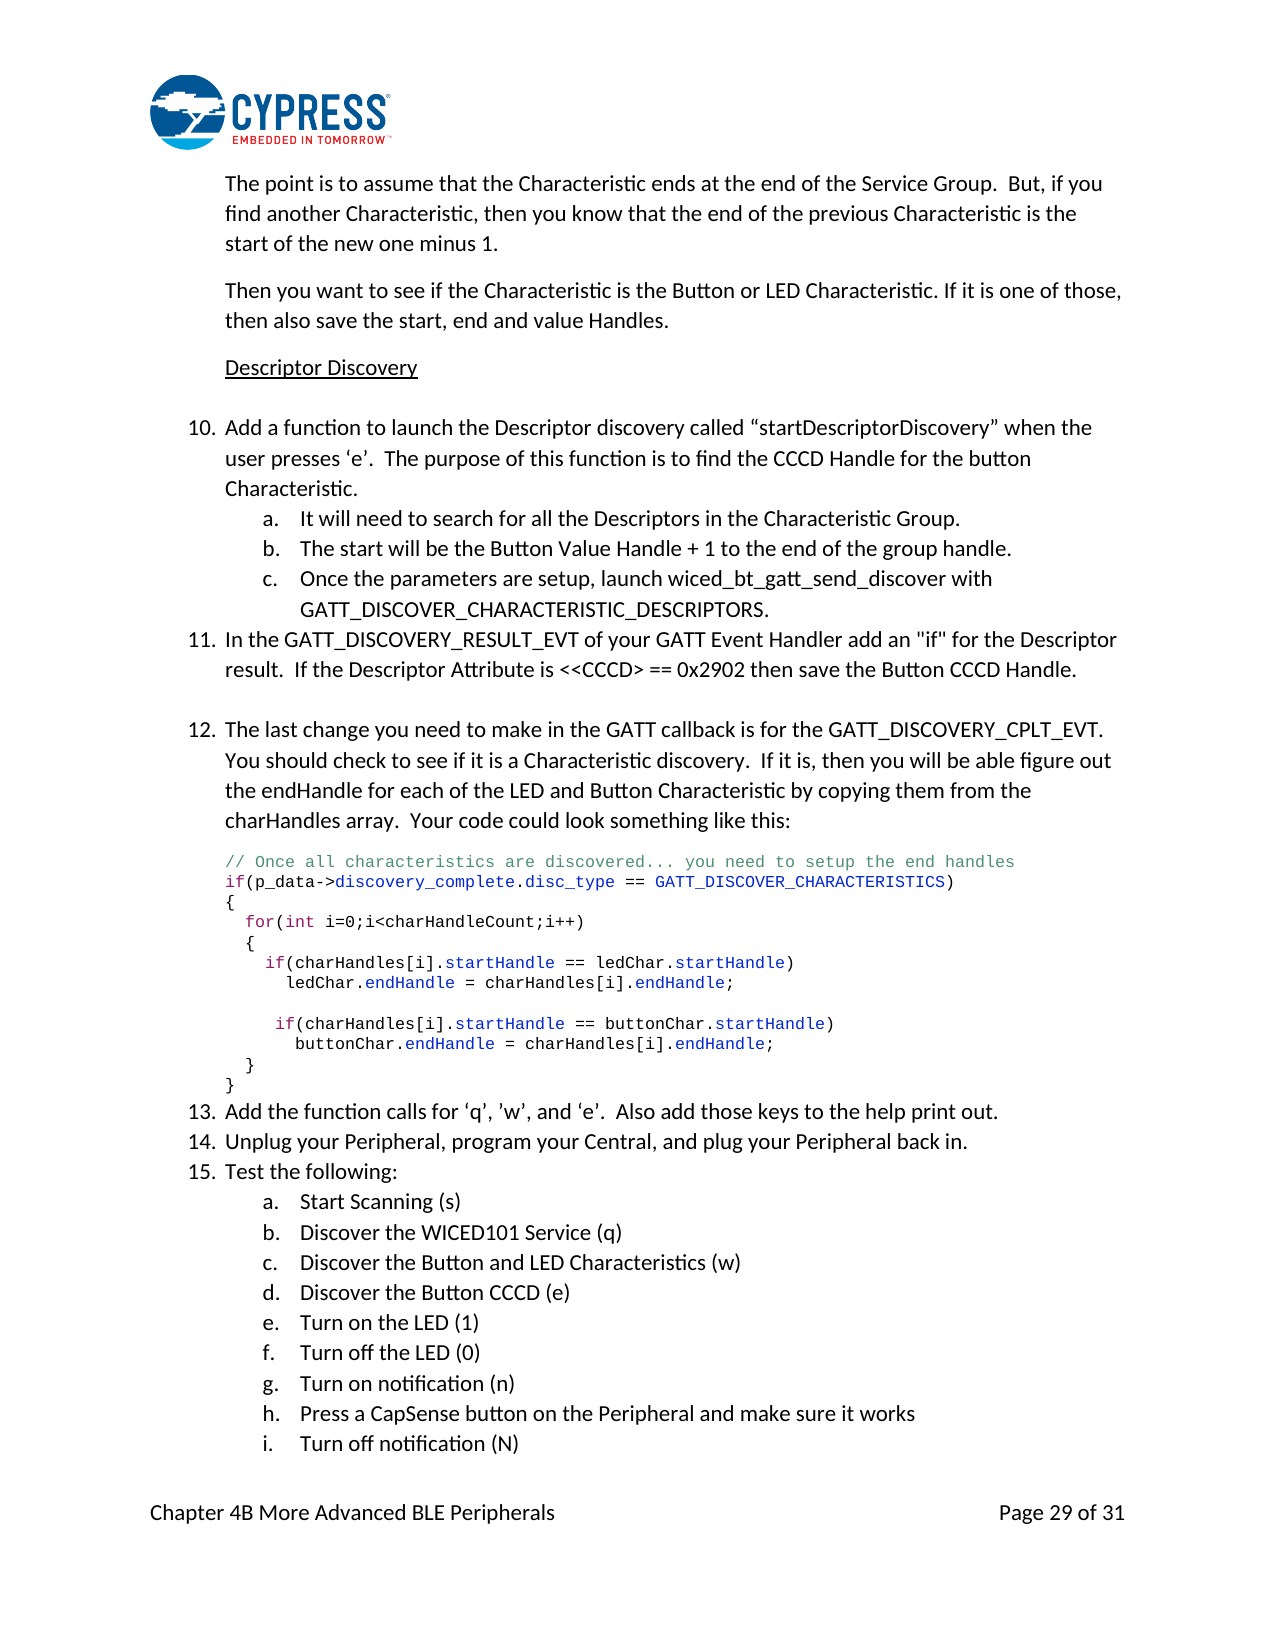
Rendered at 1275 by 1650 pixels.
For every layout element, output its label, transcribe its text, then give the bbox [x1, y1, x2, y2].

text } [225, 1077, 1125, 1095]
text if(charHandles[i].startHandle == ledChar.startHandle) [225, 955, 1125, 973]
list Turn off notification (N) [262, 1429, 1125, 1457]
text buttonChar.endHandle = charHandles[i].endHandle; [225, 1036, 1125, 1055]
list In the GATT_DISCOVERY_RESULT_EVT of your GATT Event Handler add an "if" for the Descriptor result. If the Descriptor Attribute is <<CCCD> == 0x2902 then save the Button CCCD Handle. [187, 625, 1125, 683]
picture [150, 75, 392, 150]
list Start Scanning (s) [262, 1187, 1125, 1216]
list Unplug your Peripheral, program your Central, and plug your Peripheral back in. [187, 1127, 1125, 1155]
list It will need to search for all the Descriptors in the Characteristic Group. [262, 504, 1125, 532]
list Discover the WICED101 Service (q) [262, 1218, 1125, 1246]
list Discover the Button and LED Characteristics (w) [262, 1248, 1125, 1276]
list The start will be the Button Value Handle + 1 to the end of the group handle. [262, 534, 1125, 562]
list Once the parameters are setup, launch wiced_bt_gatt_send_discover with GATT_DISCOVER_CHARACTERISTIC_DESCRIPTORS. [262, 564, 1125, 623]
list Turn off the LED (0) [262, 1338, 1125, 1367]
text if(charHandles[i].startHandle == buttonChar.startHandle) [225, 1016, 1125, 1034]
text } [225, 1056, 1125, 1075]
list Add the function calls for ‘q’, ’w’, and ‘e’. Also add those keys to the help print out. [187, 1097, 1125, 1125]
text // Once all characteristics are discovered... you need to setup the end handles [225, 853, 1125, 872]
list Press a CapSense button on the Peripheral and make sure it works [262, 1399, 1125, 1427]
list Turn on the LED (1) [262, 1308, 1125, 1336]
list Test the following: [187, 1157, 1125, 1185]
list Turn on notification (n) [262, 1369, 1125, 1397]
list The last change you need to make in the GATT callback is for the GATT_DISCOVERY_CPLT_EVT. You should check to see if it is a Characteristic discovery. If it is, then you will be able figure out the endHandle for each of the LED and Button Characteristic by copying them from the charHandles array. Your code could look something like this: [187, 716, 1125, 834]
list Add a function to launch the Descriptor discovery called “startDescriptorDiscovery” when the user presses ‘e’. The purpose of this function is to find the CCCD Handle for the button Characteristic. [187, 413, 1125, 502]
text Then you want to see if the Characteristic is the Button or LED Characteristic. If it is one of those, then also save the start, end and value Handles. [225, 276, 1125, 334]
text for(int i=0;i<charHandleCount;i++) [225, 914, 1125, 933]
text { [225, 894, 1125, 913]
list Discover the Button CCCD (e) [262, 1278, 1125, 1306]
text if(p_data->discovery_complete.disc_type == GATT_DISCOVER_CHARACTERISTICS) [225, 873, 1125, 892]
list Descriptor Discovery [225, 353, 1125, 381]
text ledChar.endHandle = charHandles[i].endHandle; [225, 975, 1125, 994]
text { [225, 934, 1125, 953]
